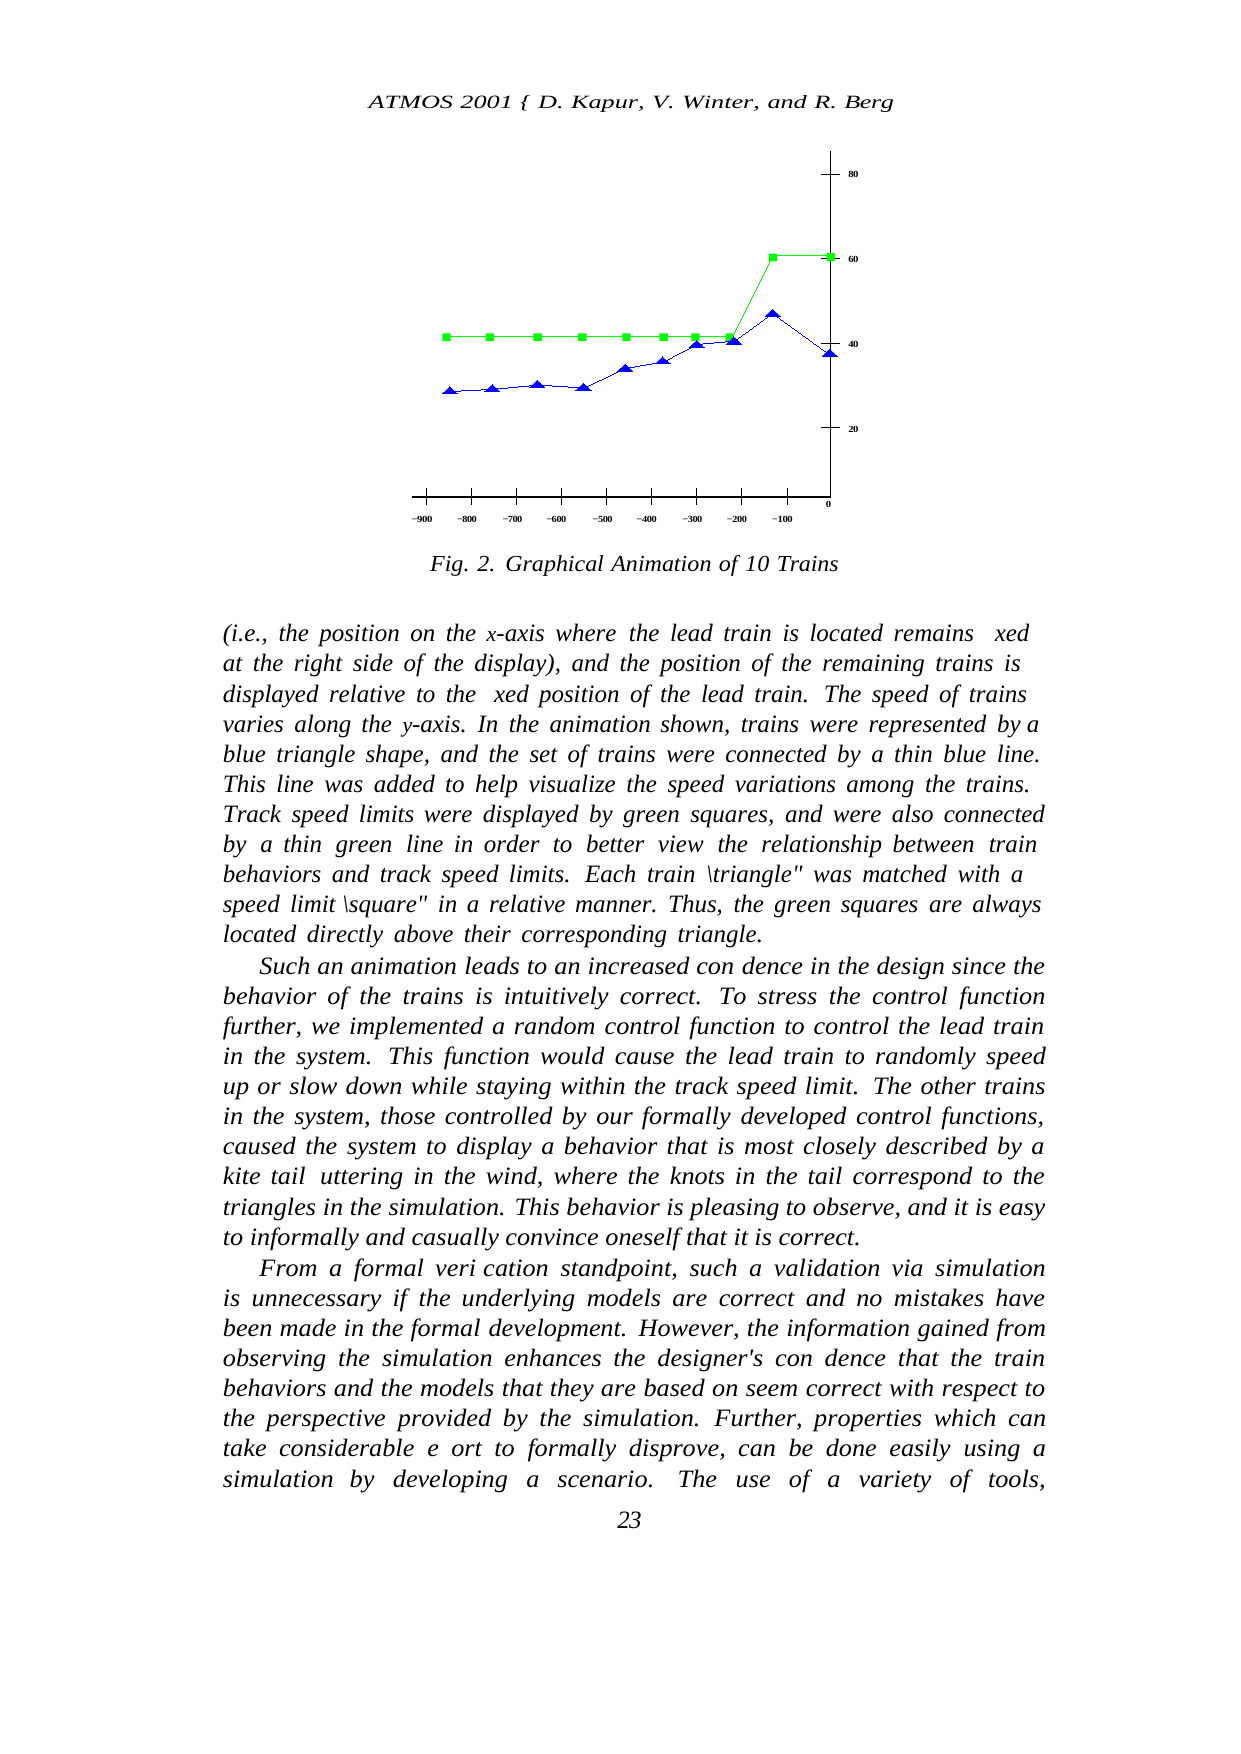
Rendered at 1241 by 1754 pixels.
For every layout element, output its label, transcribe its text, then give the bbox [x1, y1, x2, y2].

text (i.e., the position on the x-axis where the lead train is located remains xed at the right side of the display), and the position of the remaining trains is displayed relative to the xed position of the lead train. The speed of trains varies along the y-axis. In the animation shown, trains were represented by a blue triangle shape, and the set of trains were connected by a thin blue line. This line was added to help visualize the speed variations among the trains. Track speed limits were displayed by green squares, and were also connected by a thin green line in order to better view the relationship between train behaviors and track speed limits. Each train \triangle" was matched with a speed limit \square" in a relative manner. Thus, the green squares are always located directly above their corresponding triangle. [223, 618, 1050, 948]
text Such an animation leads to an increased con dence in the design since the behavior of the trains is intuitively correct. To stress the control function further, we implemented a random control function to control the lead train in the system. This function would cause the lead train to randomly speed up or slow down while staying within the track speed limit. The other trains in the system, those controlled by our formally developed control functions, caused the system to display a behavior that is most closely described by a kite tail uttering in the wind, where the knots in the tail correspond to the triangles in the simulation. This behavior is pleasing to observe, and it is easy to informally and casually convince oneself that it is correct. [223, 951, 1046, 1250]
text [223, 1253, 1046, 1492]
text Fig. 2. Graphical Animation of 10 Trains [175, 550, 1093, 577]
